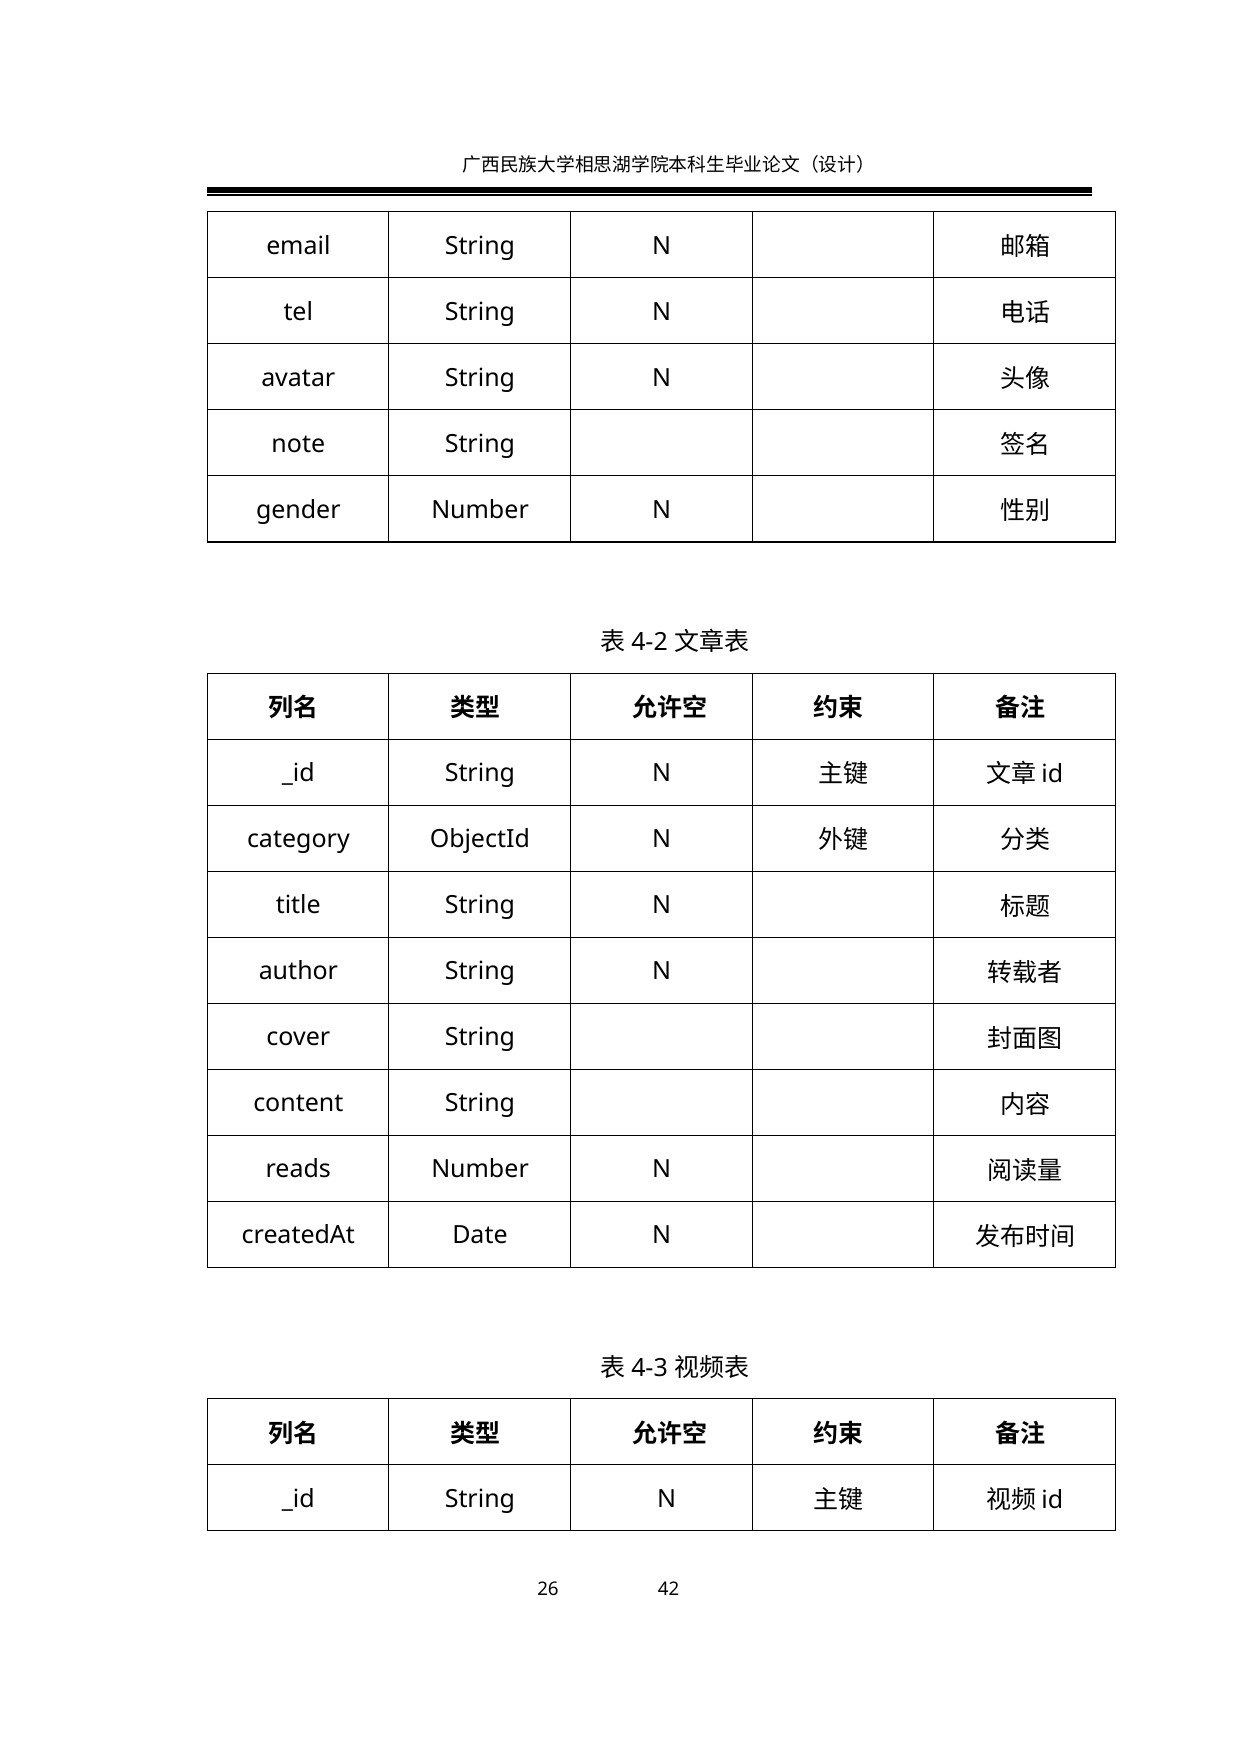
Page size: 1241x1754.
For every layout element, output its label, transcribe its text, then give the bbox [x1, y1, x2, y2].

table_cell 主键 [753, 1465, 933, 1530]
table_cell avatar [208, 344, 388, 409]
table_cell _id [208, 740, 388, 804]
table_cell String [389, 1004, 570, 1069]
table_cell N [571, 872, 752, 937]
table_cell 内容 [934, 1070, 1115, 1135]
table_header 允许空 [571, 1399, 752, 1464]
table_cell [753, 1070, 933, 1135]
table_header 约束 [753, 674, 933, 738]
table_cell [753, 1004, 933, 1069]
table_cell [753, 212, 933, 277]
table_cell ObjectId [389, 806, 570, 871]
table_cell content [208, 1070, 388, 1135]
table_cell 阅读量 [934, 1136, 1115, 1201]
table_header 列名 [208, 674, 388, 738]
table_cell gender [208, 476, 388, 541]
table_cell Number [389, 476, 570, 541]
table_cell String [389, 212, 570, 277]
table_cell [753, 278, 933, 343]
table_header 类型 [389, 1399, 570, 1464]
table_cell [753, 1202, 933, 1267]
table_cell [571, 1004, 752, 1069]
table_cell [753, 476, 933, 541]
table_cell Date [389, 1202, 570, 1267]
table_cell String [389, 938, 570, 1003]
table_header 允许空 [571, 674, 752, 738]
table_cell 电话 [934, 278, 1115, 343]
table_cell String [389, 410, 570, 475]
table_cell String [389, 872, 570, 937]
table_cell 文章id [934, 740, 1115, 804]
table_cell [753, 1136, 933, 1201]
table_header 列名 [208, 1399, 388, 1464]
table_cell String [389, 278, 570, 343]
table_cell N [571, 344, 752, 409]
table_cell N [571, 938, 752, 1003]
text 表 4-3 视频表 [207, 1333, 1092, 1398]
table_cell createdAt [208, 1202, 388, 1267]
text 表 4-2 文章表 [207, 607, 1092, 672]
table_cell tel [208, 278, 388, 343]
table_cell N [571, 1465, 752, 1530]
table_header 类型 [389, 674, 570, 738]
table_cell 主键 [753, 740, 933, 804]
table_cell N [571, 1202, 752, 1267]
table_cell String [389, 740, 570, 804]
table_cell 分类 [934, 806, 1115, 871]
table_cell N [571, 476, 752, 541]
table_cell 视频id [934, 1465, 1115, 1530]
table_cell N [571, 278, 752, 343]
table_cell 外键 [753, 806, 933, 871]
table_cell title [208, 872, 388, 937]
table_cell N [571, 212, 752, 277]
table_cell _id [208, 1465, 388, 1530]
table_cell String [389, 344, 570, 409]
table_cell N [571, 1136, 752, 1201]
table_cell [753, 410, 933, 475]
table_cell note [208, 410, 388, 475]
table_cell category [208, 806, 388, 871]
table_cell N [571, 740, 752, 804]
table_cell 头像 [934, 344, 1115, 409]
table_cell 发布时间 [934, 1202, 1115, 1267]
table_cell 邮箱 [934, 212, 1115, 277]
table_cell author [208, 938, 388, 1003]
table_cell 签名 [934, 410, 1115, 475]
table_cell cover [208, 1004, 388, 1069]
table_cell Number [389, 1136, 570, 1201]
table_header 备注 [934, 674, 1115, 738]
table_cell [571, 1070, 752, 1135]
table_cell [571, 410, 752, 475]
table_cell [753, 344, 933, 409]
table_header 约束 [753, 1399, 933, 1464]
table_cell String [389, 1465, 570, 1530]
table_cell N [571, 806, 752, 871]
table_cell 性别 [934, 476, 1115, 541]
table_cell 标题 [934, 872, 1115, 937]
table_cell String [389, 1070, 570, 1135]
table_cell reads [208, 1136, 388, 1201]
table_cell 转载者 [934, 938, 1115, 1003]
table_cell 封面图 [934, 1004, 1115, 1069]
table_cell email [208, 212, 388, 277]
table_cell [753, 938, 933, 1003]
table_header 备注 [934, 1399, 1115, 1464]
table_cell [753, 872, 933, 937]
